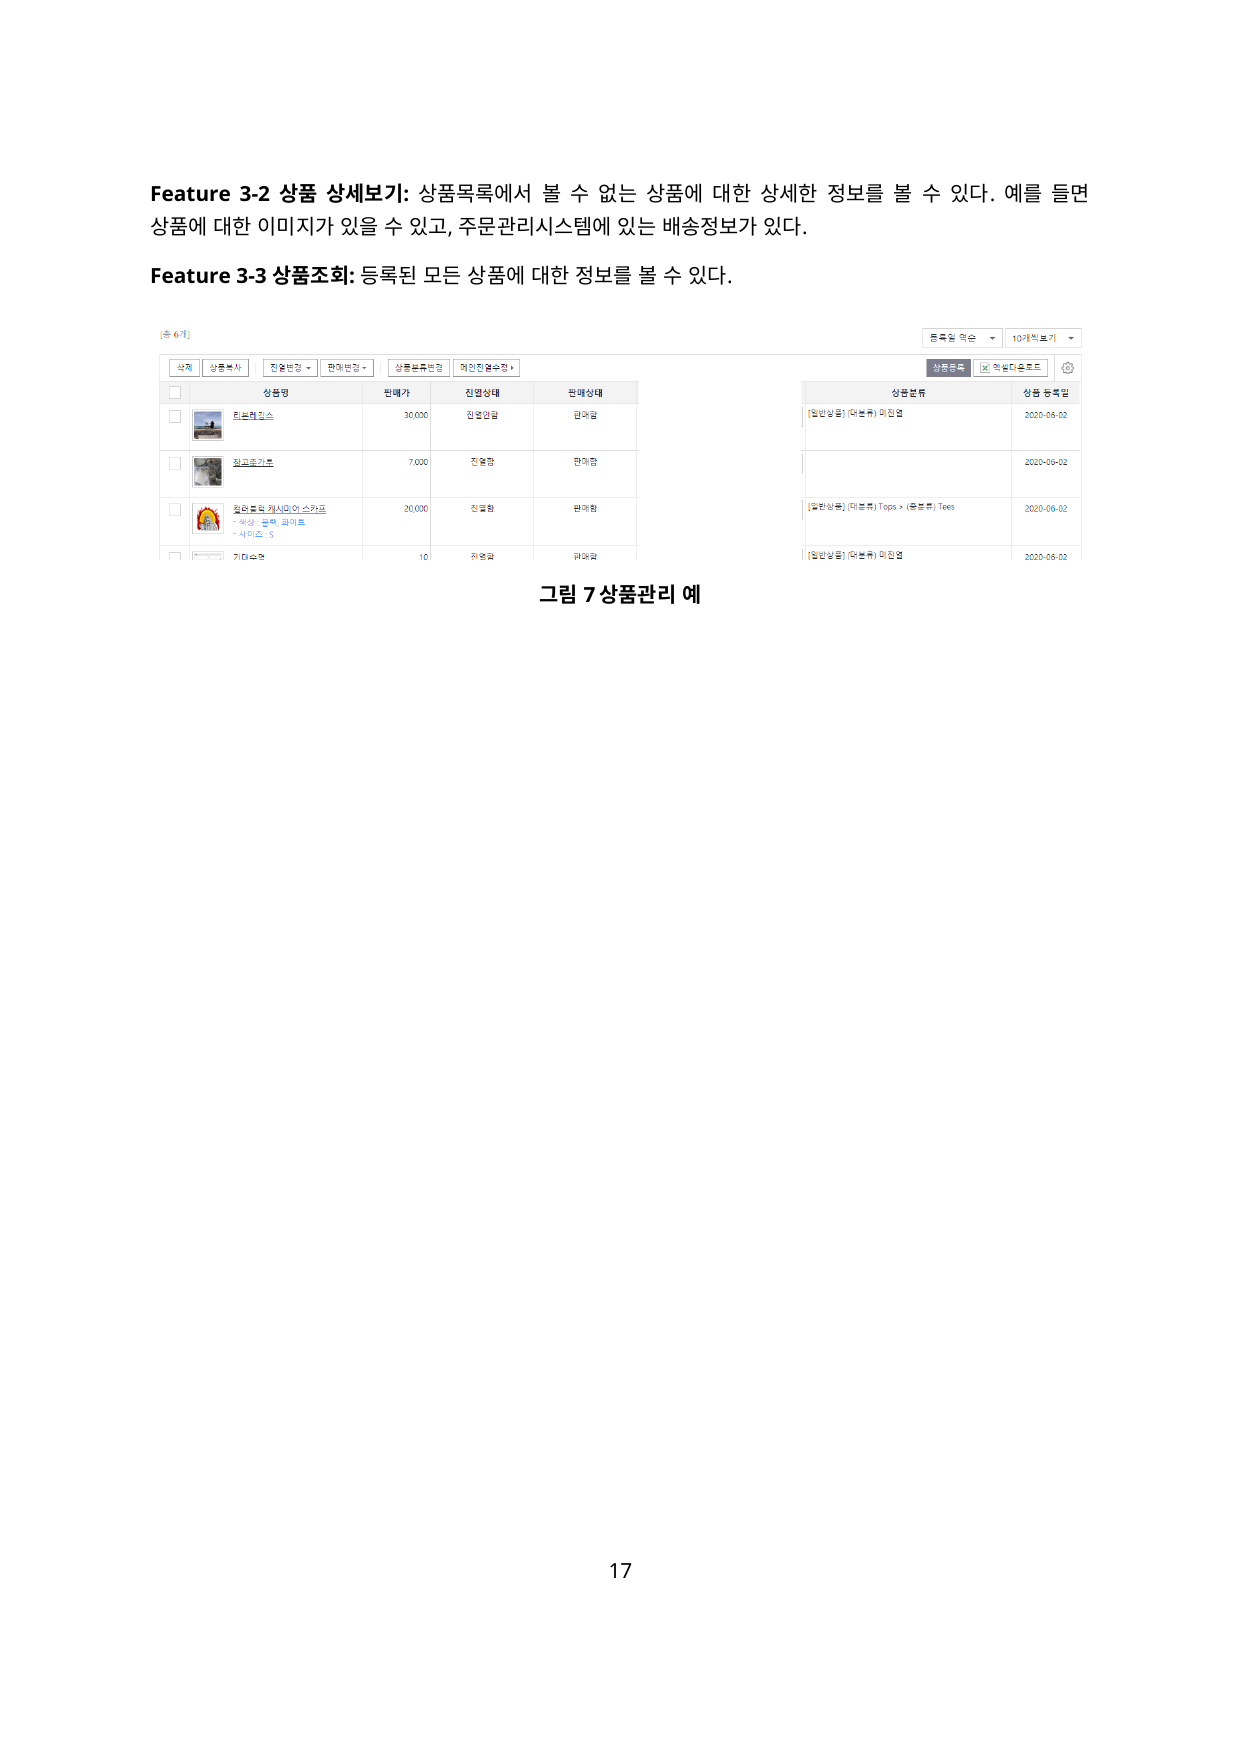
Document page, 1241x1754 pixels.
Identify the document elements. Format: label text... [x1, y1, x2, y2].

picture [150, 308, 1091, 560]
text Feature 3-2 상품 상세보기: 상품목록에서 볼 수 없는 상품에 대한 상세한 정보를 볼 수 있다. 예를 들면 상품에 대한 이미지가 있을 수 있고, 주문관리시스템에 있는 배송정보가 있다. [150, 177, 1090, 240]
text 그림 7상품관리 예 [150, 578, 1090, 608]
text Feature 3-3 상품조회: 등록된 모든 상품에 대한 정보를 볼 수 있다. [150, 259, 1090, 289]
